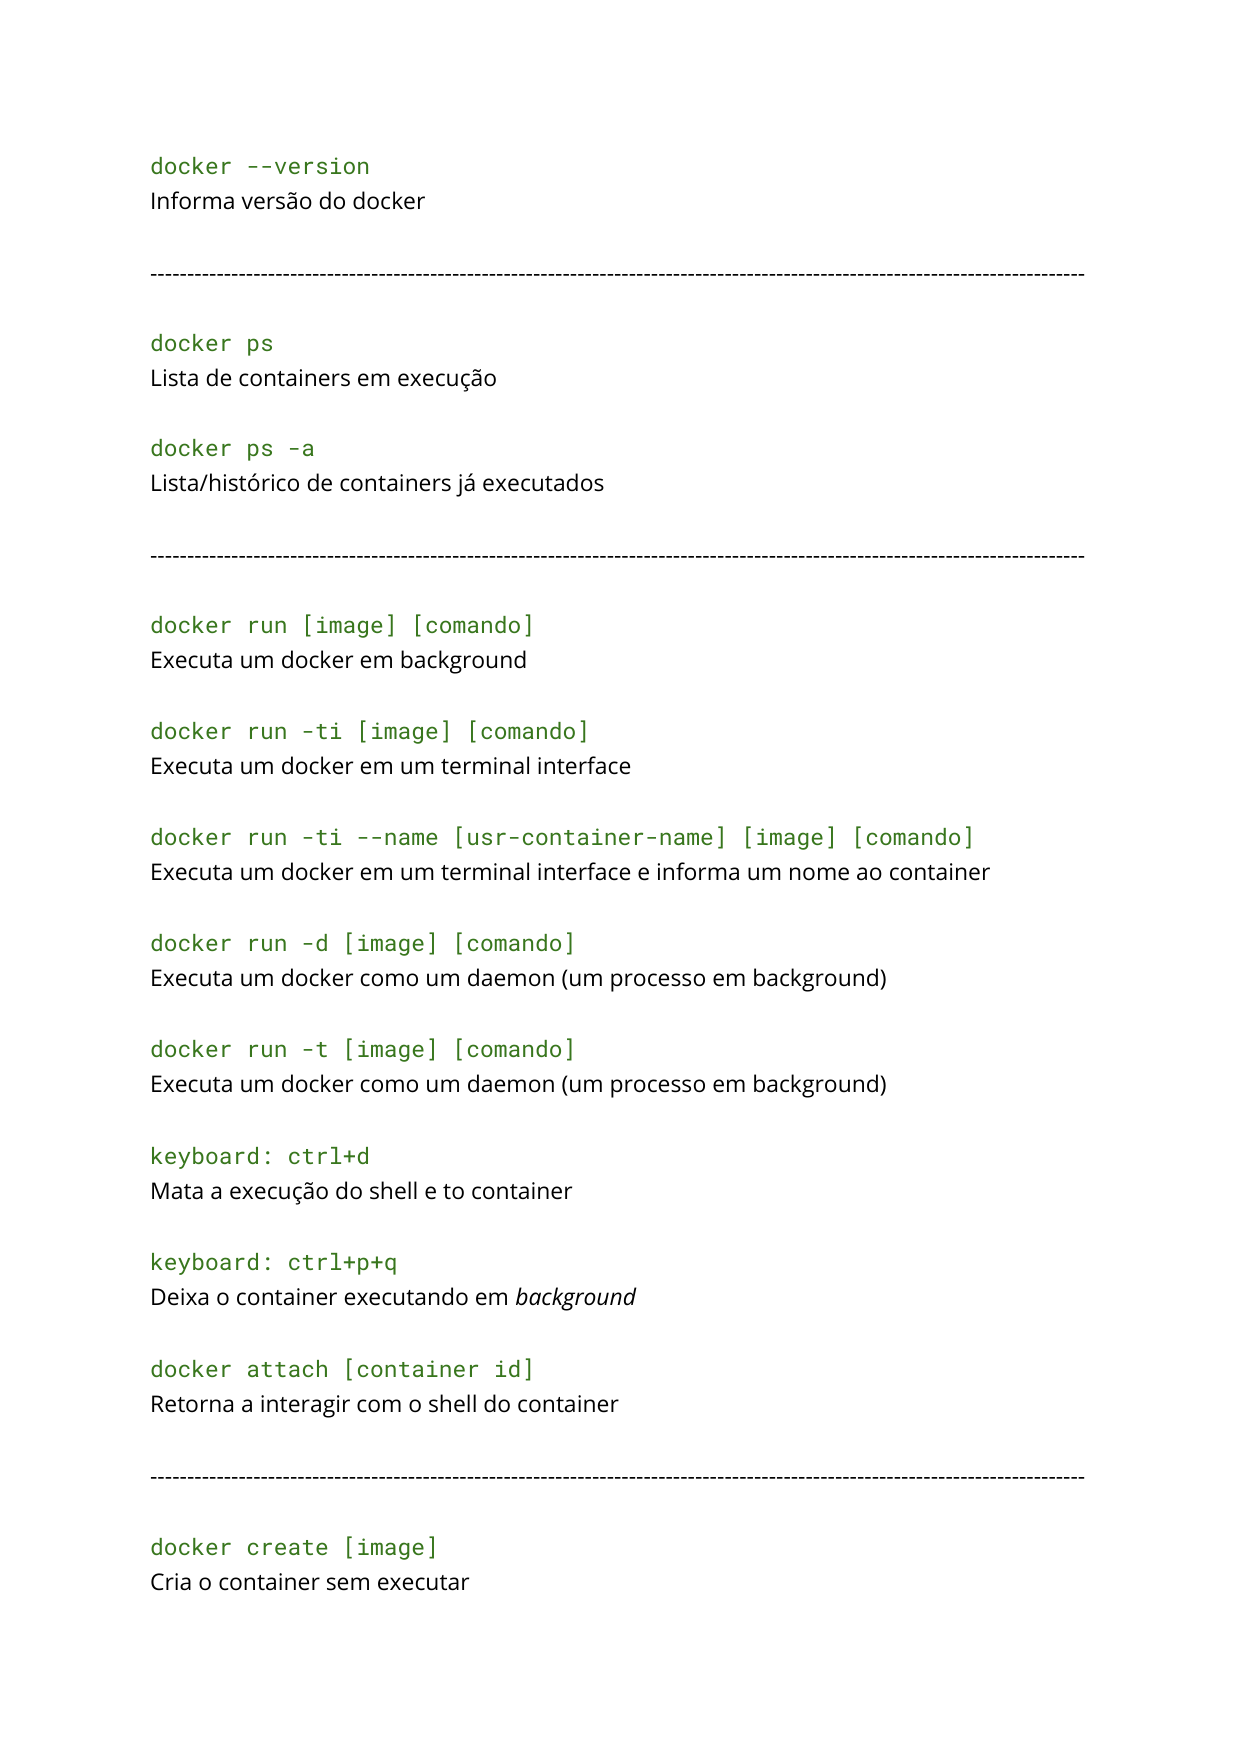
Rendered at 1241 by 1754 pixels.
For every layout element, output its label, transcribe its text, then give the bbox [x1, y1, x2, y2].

text ------------------------------------------------------------------------------------------------------------------------------- [150, 1460, 1090, 1491]
text Mata a execução do shell e to container [150, 1175, 1090, 1206]
text Cria o container sem executar [150, 1566, 1090, 1597]
text Executa um docker em um terminal interface e informa um nome ao container [150, 856, 1090, 887]
text Retorna a interagir com o shell do container [150, 1388, 1090, 1419]
text Executa um docker como um daemon (um processo em background) [150, 1068, 1090, 1099]
text keyboard: ctrl+p+q [150, 1247, 1090, 1277]
text docker run -ti [image] [comando] [150, 715, 1090, 745]
text docker create [image] [150, 1532, 1090, 1562]
text docker attach [container id] [150, 1353, 1090, 1383]
text docker run -d [image] [comando] [150, 927, 1090, 957]
text docker run [image] [comando] [150, 610, 1090, 640]
text ------------------------------------------------------------------------------------------------------------------------------- [150, 257, 1090, 288]
text docker ps -a [150, 432, 1090, 463]
text docker run -ti --name [usr-container-name] [image] [comando] [150, 822, 1090, 852]
text Executa um docker como um daemon (um processo em background) [150, 962, 1090, 993]
text docker run -t [image] [comando] [150, 1033, 1090, 1064]
text Executa um docker em um terminal interface [150, 750, 1090, 781]
text ------------------------------------------------------------------------------------------------------------------------------- [150, 539, 1090, 570]
text docker --version [150, 150, 1090, 180]
text Lista/histórico de containers já executados [150, 467, 1090, 498]
text docker ps [150, 327, 1090, 357]
text keyboard: ctrl+d [150, 1140, 1090, 1170]
text Deixa o container executando em background [150, 1281, 1090, 1312]
text Executa um docker em background [150, 644, 1090, 676]
text Informa versão do docker [150, 185, 1090, 216]
text Lista de containers em execução [150, 362, 1090, 393]
